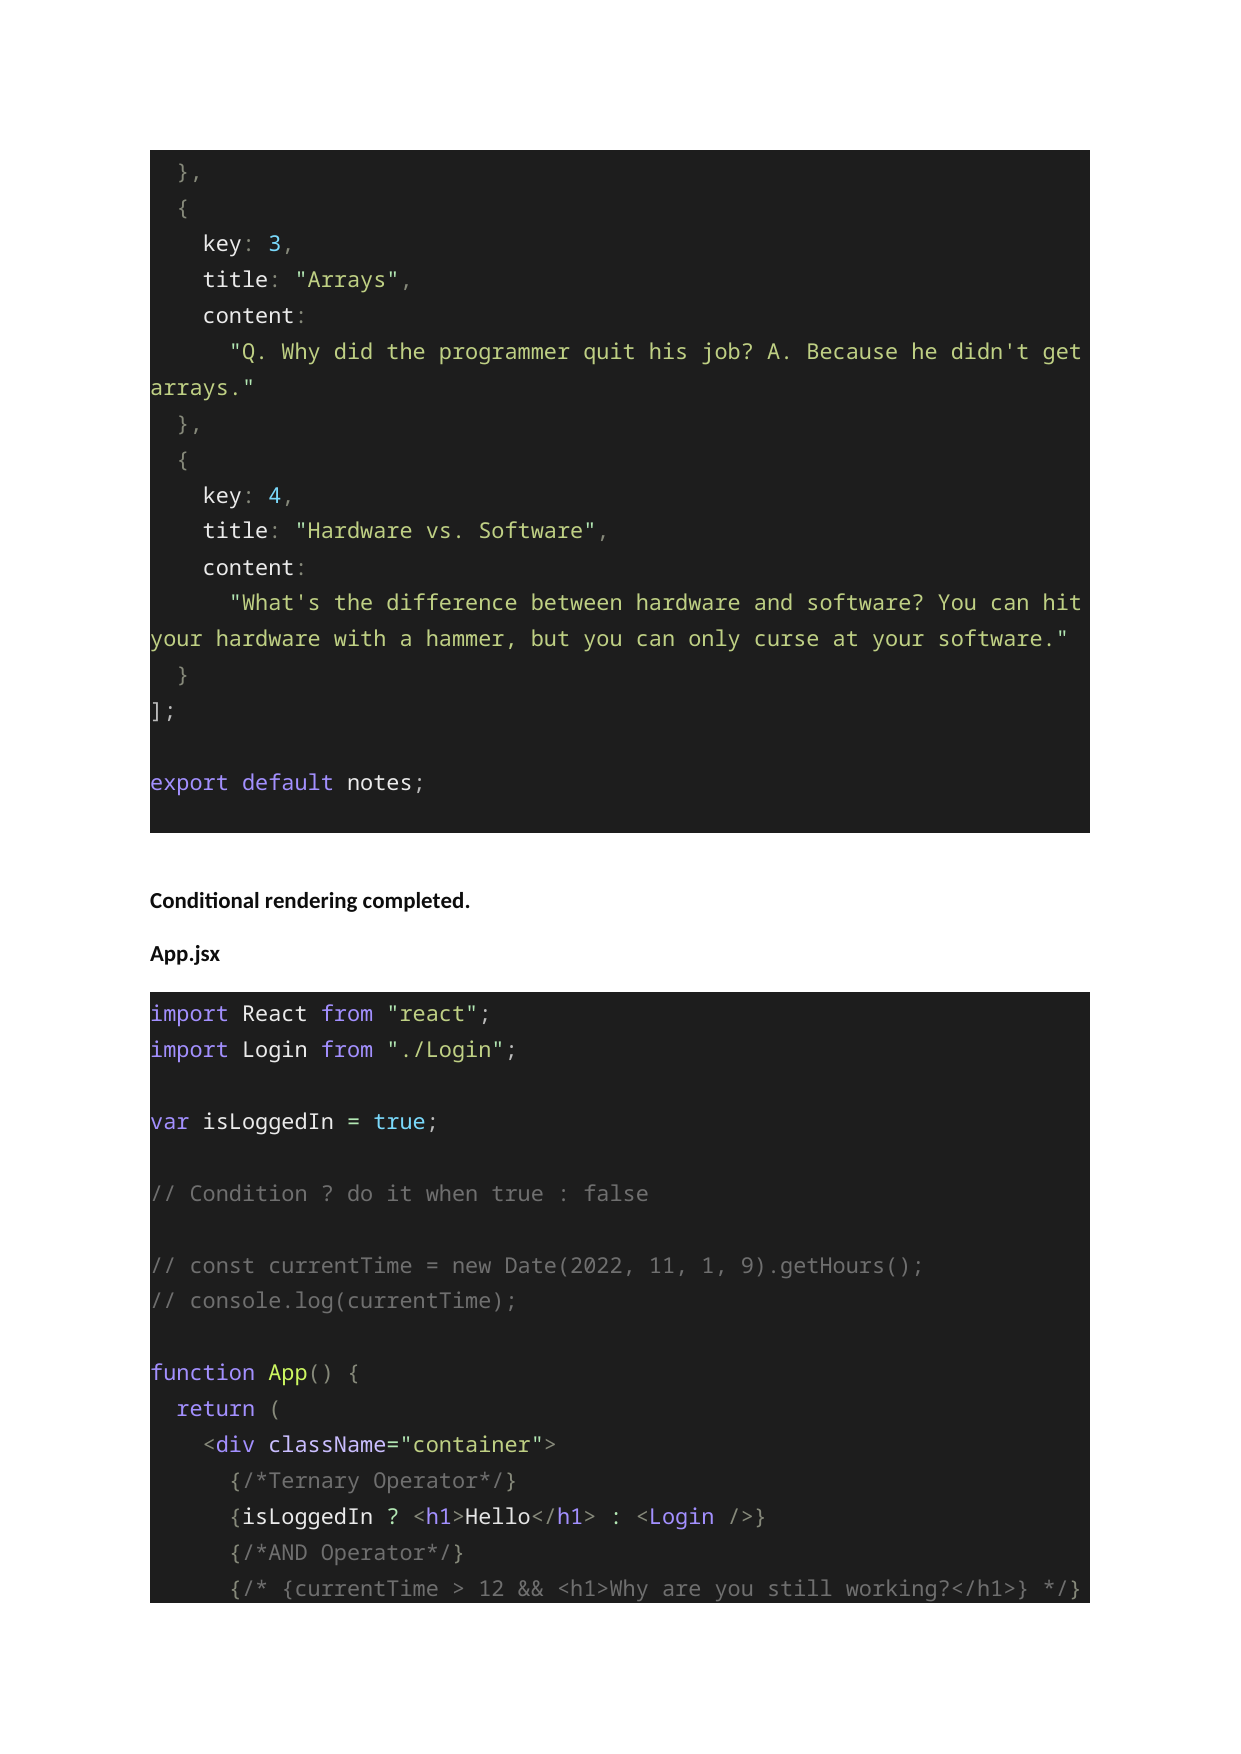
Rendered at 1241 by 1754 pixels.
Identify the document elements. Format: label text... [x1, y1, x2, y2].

text {/* {currentTime > 12 && <h1>Why are you still working?</h1>} */} [150, 1567, 1090, 1603]
text key: 3, [150, 222, 1090, 258]
text }, [150, 402, 1090, 437]
text title: "Hardware vs. Software", [150, 509, 1090, 545]
text import React from "react"; [150, 992, 1090, 1028]
text var isLoggedIn = true; [150, 1100, 1090, 1136]
text } [150, 653, 1090, 689]
text ]; [150, 689, 1090, 725]
text { [150, 437, 1090, 473]
text function App() { [150, 1351, 1090, 1387]
text {/*Ternary Operator*/} [150, 1459, 1090, 1495]
text }, [150, 150, 1090, 186]
text // const currentTime = new Date(2022, 11, 1, 9).getHours(); [150, 1243, 1090, 1279]
text {/*AND Operator*/} [150, 1531, 1090, 1567]
text <div className="container"> [150, 1423, 1090, 1459]
text {isLoggedIn ? <h1>Hello</h1> : <Login />} [150, 1495, 1090, 1531]
text export default notes; [150, 761, 1090, 797]
text content: [150, 294, 1090, 330]
text key: 4, [150, 473, 1090, 509]
text // Condition ? do it when true : false [150, 1172, 1090, 1207]
text content: [150, 545, 1090, 581]
text title: "Arrays", [150, 258, 1090, 294]
text // console.log(currentTime); [150, 1279, 1090, 1315]
text return ( [150, 1387, 1090, 1423]
text App.jsx [150, 939, 1090, 967]
text "What's the difference between hardware and software? You can hit your hardware with a hammer, but you can only curse at your software." [150, 581, 1090, 653]
text import Login from "./Login"; [150, 1028, 1090, 1064]
text { [150, 186, 1090, 222]
text Conditional rendering completed. [150, 886, 1090, 914]
text "Q. Why did the programmer quit his job? A. Because he didn't get arrays." [150, 330, 1090, 402]
